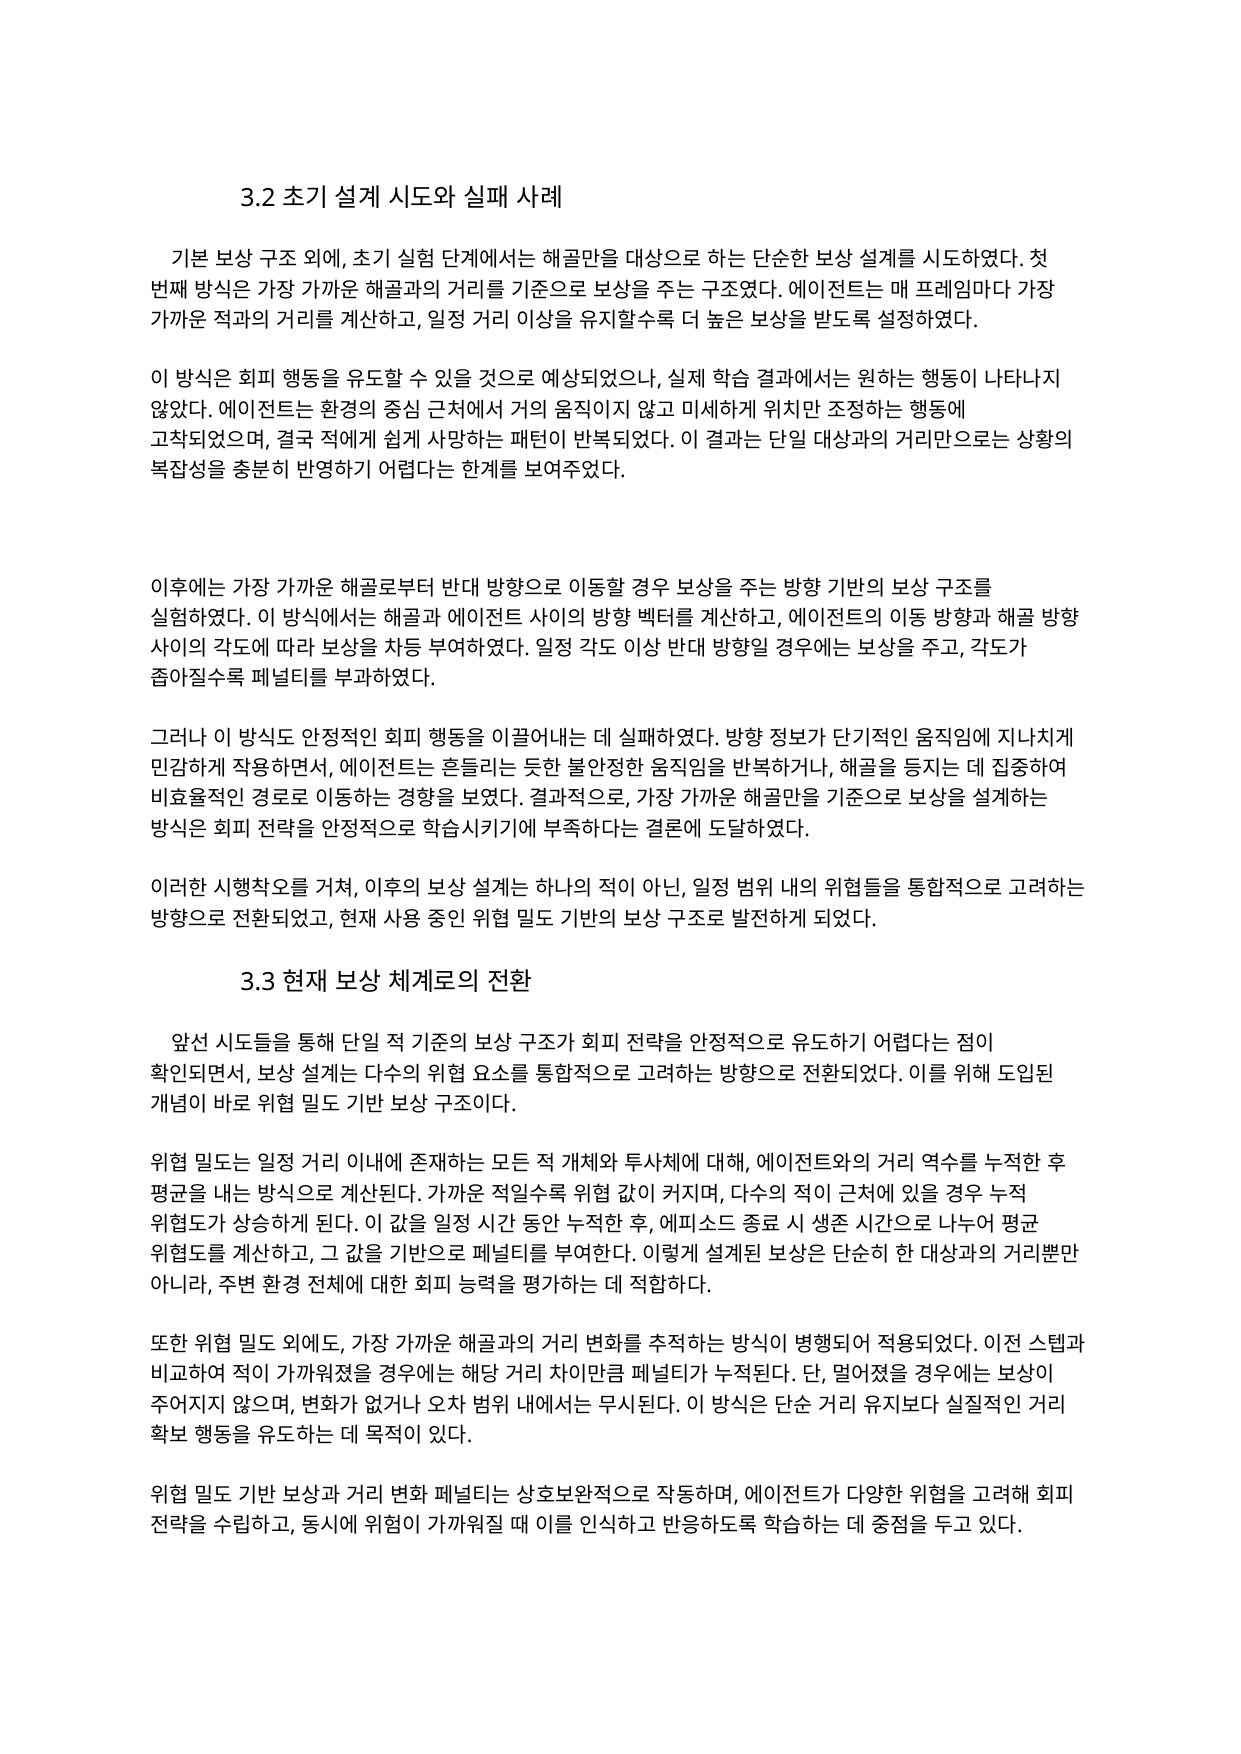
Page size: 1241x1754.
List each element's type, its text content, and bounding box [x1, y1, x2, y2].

text 기본 보상 구조 외에, 초기 실험 단계에서는 해골만을 대상으로 하는 단순한 보상 설계를 시도하였다. 첫 번째 방식은 가장 가까운 해골과의 거리를 기준으로 보상을 주는 구조였다. 에이전트는 매 프레임마다 가장 가까운 적과의 거리를 계산하고, 일정 거리 이상을 유지할수록 더 높은 보상을 받도록 설정하였다. [150, 243, 1090, 333]
text 3.3 현재 보상 체계로의 전환 [240, 961, 1090, 997]
text 그러나 이 방식도 안정적인 회피 행동을 이끌어내는 데 실패하였다. 방향 정보가 단기적인 움직임에 지나치게 민감하게 작용하면서, 에이전트는 흔들리는 듯한 불안정한 움직임을 반복하거나, 해골을 등지는 데 집중하여 비효율적인 경로로 이동하는 경향을 보였다. 결과적으로, 가장 가까운 해골만을 기준으로 보상을 설계하는 방식은 회피 전략을 안정적으로 학습시키기에 부족하다는 결론에 도달하였다. [150, 721, 1090, 842]
text 이 방식은 회피 행동을 유도할 수 있을 것으로 예상되었으나, 실제 학습 결과에서는 원하는 행동이 나타나지 않았다. 에이전트는 환경의 중심 근처에서 거의 움직이지 않고 미세하게 위치만 조정하는 행동에 고착되었으며, 결국 적에게 쉽게 사망하는 패턴이 반복되었다. 이 결과는 단일 대상과의 거리만으로는 상황의 복잡성을 충분히 반영하기 어렵다는 한계를 보여주었다. [150, 363, 1090, 484]
text 이러한 시행착오를 거쳐, 이후의 보상 설계는 하나의 적이 아닌, 일정 범위 내의 위협들을 통합적으로 고려하는 방향으로 전환되었고, 현재 사용 중인 위협 밀도 기반의 보상 구조로 발전하게 되었다. [150, 871, 1090, 932]
text 위협 밀도는 일정 거리 이내에 존재하는 모든 적 개체와 투사체에 대해, 에이전트와의 거리 역수를 누적한 후 평균을 내는 방식으로 계산된다. 가까운 적일수록 위협 값이 커지며, 다수의 적이 근처에 있을 경우 누적 위협도가 상승하게 된다. 이 값을 일정 시간 동안 누적한 후, 에피소드 종료 시 생존 시간으로 나누어 평균 위협도를 계산하고, 그 값을 기반으로 페널티를 부여한다. 이렇게 설계된 보상은 단순히 한 대상과의 거리뿐만 아니라, 주변 환경 전체에 대한 회피 능력을 평가하는 데 적합하다. [150, 1147, 1090, 1298]
text 또한 위협 밀도 외에도, 가장 가까운 해골과의 거리 변화를 추적하는 방식이 병행되어 적용되었다. 이전 스텝과 비교하여 적이 가까워졌을 경우에는 해당 거리 차이만큼 페널티가 누적된다. 단, 멀어졌을 경우에는 보상이 주어지지 않으며, 변화가 없거나 오차 범위 내에서는 무시된다. 이 방식은 단순 거리 유지보다 실질적인 거리 확보 행동을 유도하는 데 목적이 있다. [150, 1327, 1090, 1449]
text 위협 밀도 기반 보상과 거리 변화 페널티는 상호보완적으로 작동하며, 에이전트가 다양한 위협을 고려해 회피 전략을 수립하고, 동시에 위험이 가까워질 때 이를 인식하고 반응하도록 학습하는 데 중점을 두고 있다. [150, 1478, 1090, 1538]
text 앞선 시도들을 통해 단일 적 기준의 보상 구조가 회피 전략을 안정적으로 유도하기 어렵다는 점이 확인되면서, 보상 설계는 다수의 위협 요소를 통합적으로 고려하는 방향으로 전환되었다. 이를 위해 도입된 개념이 바로 위협 밀도 기반 보상 구조이다. [150, 1027, 1090, 1117]
text 3.2 초기 설계 시도와 실패 사례 [240, 177, 1090, 213]
text 이후에는 가장 가까운 해골로부터 반대 방향으로 이동할 경우 보상을 주는 방향 기반의 보상 구조를 실험하였다. 이 방식에서는 해골과 에이전트 사이의 방향 벡터를 계산하고, 에이전트의 이동 방향과 해골 방향 사이의 각도에 따라 보상을 차등 부여하였다. 일정 각도 이상 반대 방향일 경우에는 보상을 주고, 각도가 좁아질수록 페널티를 부과하였다. [150, 571, 1090, 692]
